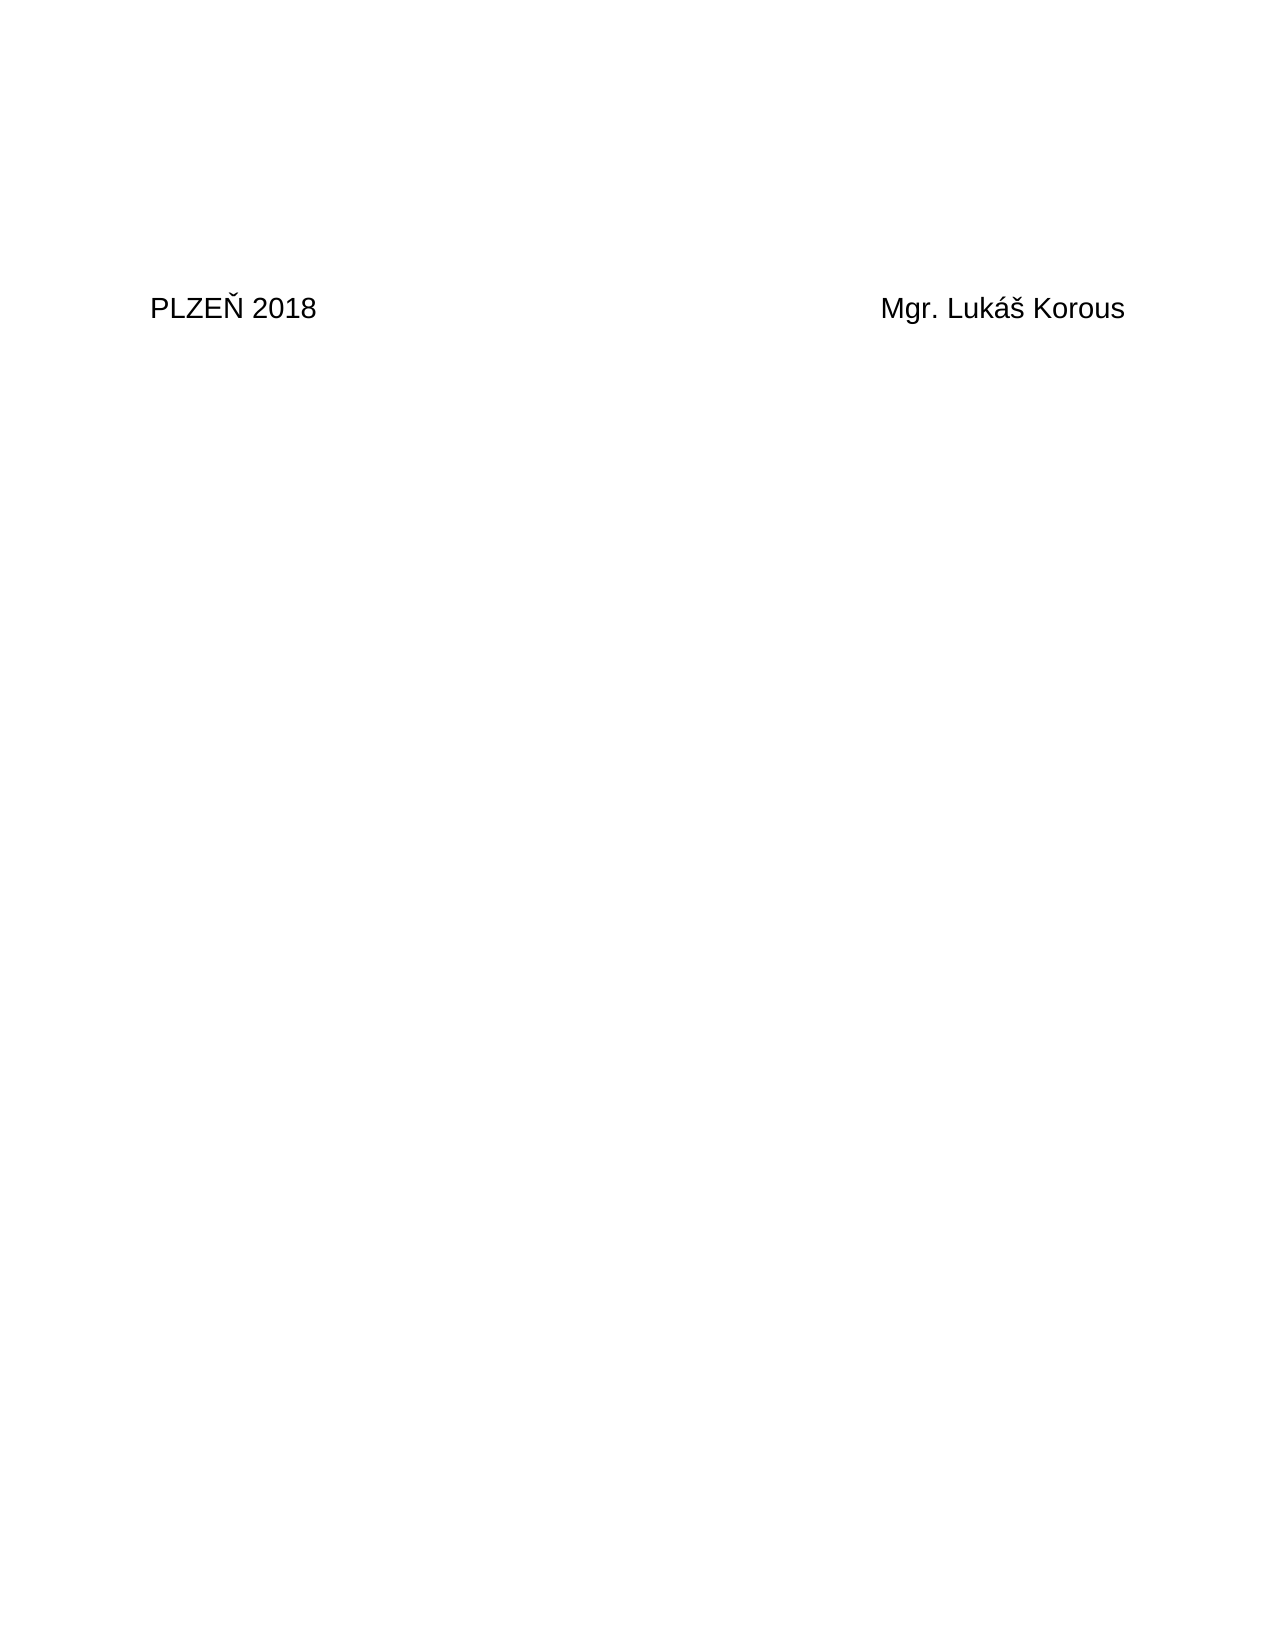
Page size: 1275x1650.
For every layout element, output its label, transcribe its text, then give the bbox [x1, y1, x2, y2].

text Mgr. Lukáš Korous [675, 291, 1125, 325]
text PLZEŇ 2018 [150, 291, 600, 325]
